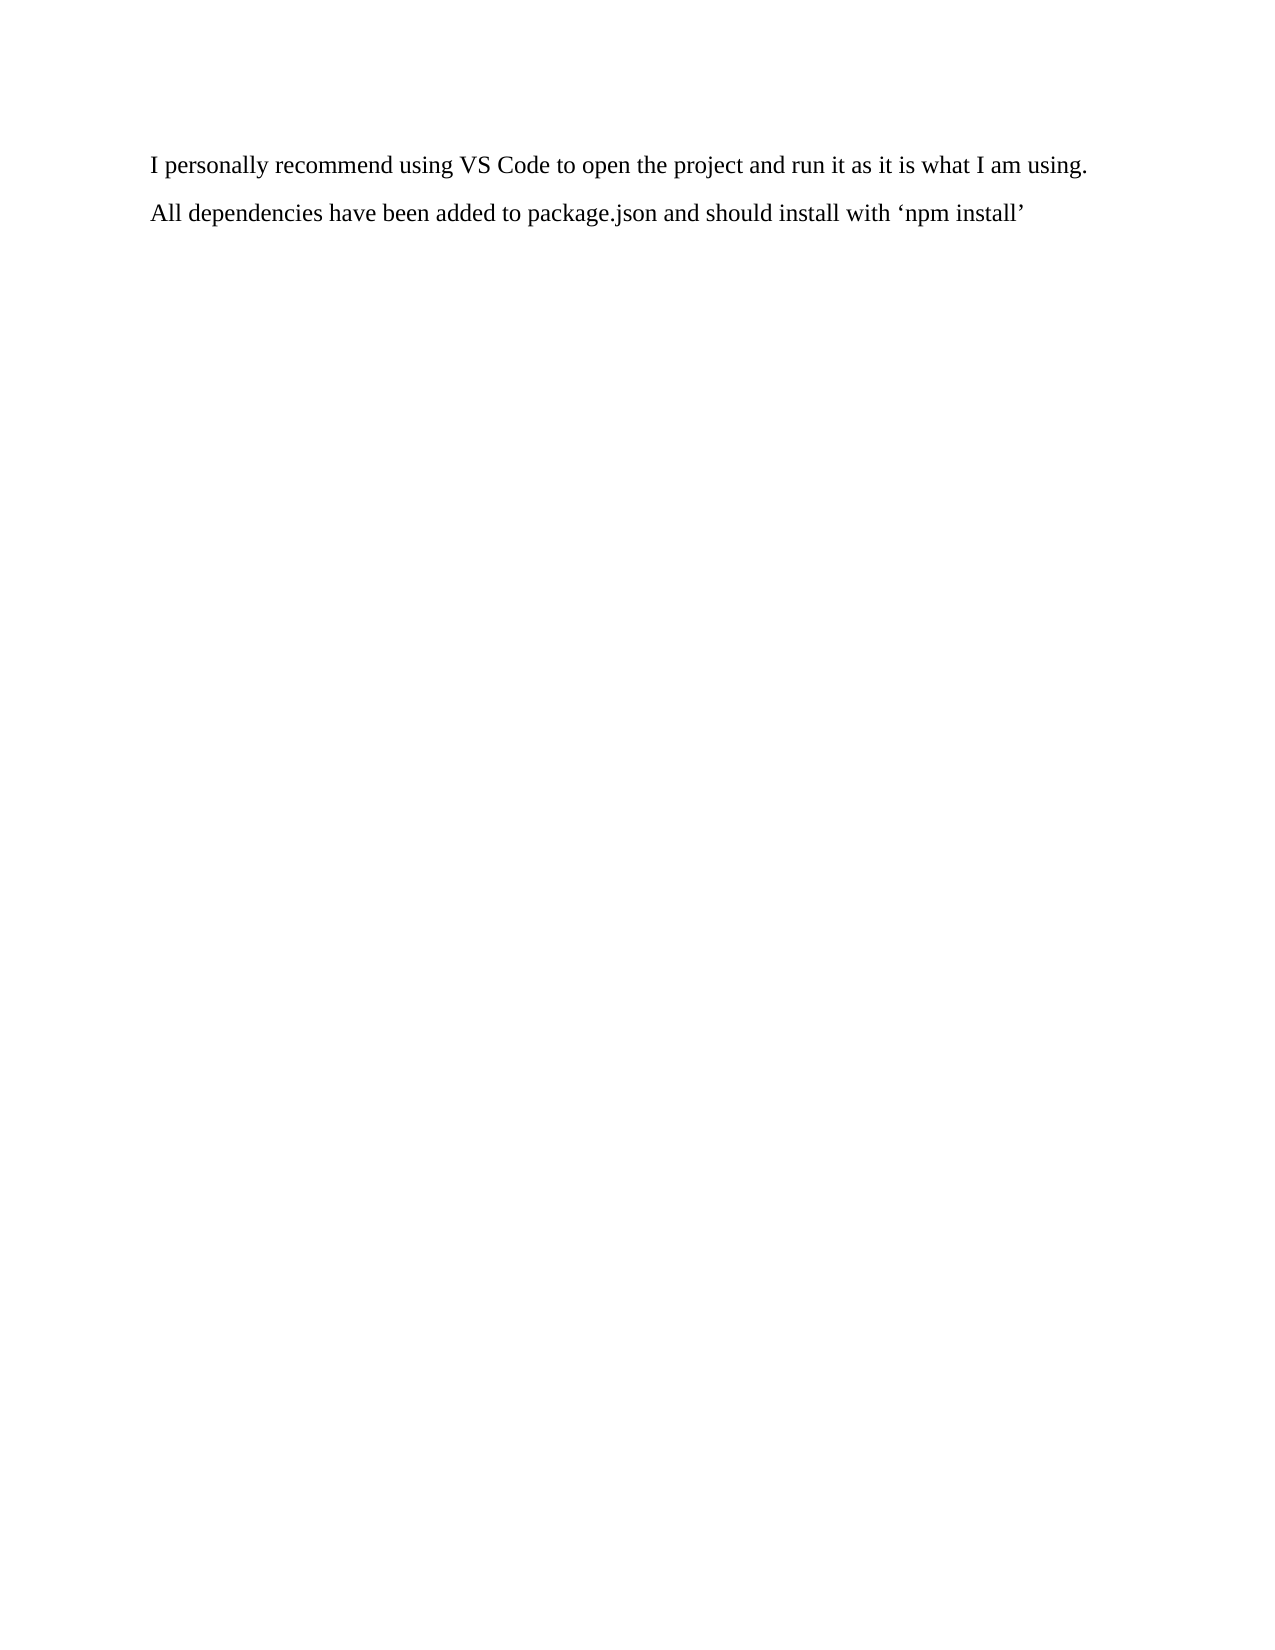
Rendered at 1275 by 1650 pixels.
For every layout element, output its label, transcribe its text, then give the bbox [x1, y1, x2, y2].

text All dependencies have been added to package.json and should install with ‘npm install’ [150, 198, 1125, 226]
text I personally recommend using VS Code to open the project and run it as it is what I am using. [150, 150, 1125, 179]
